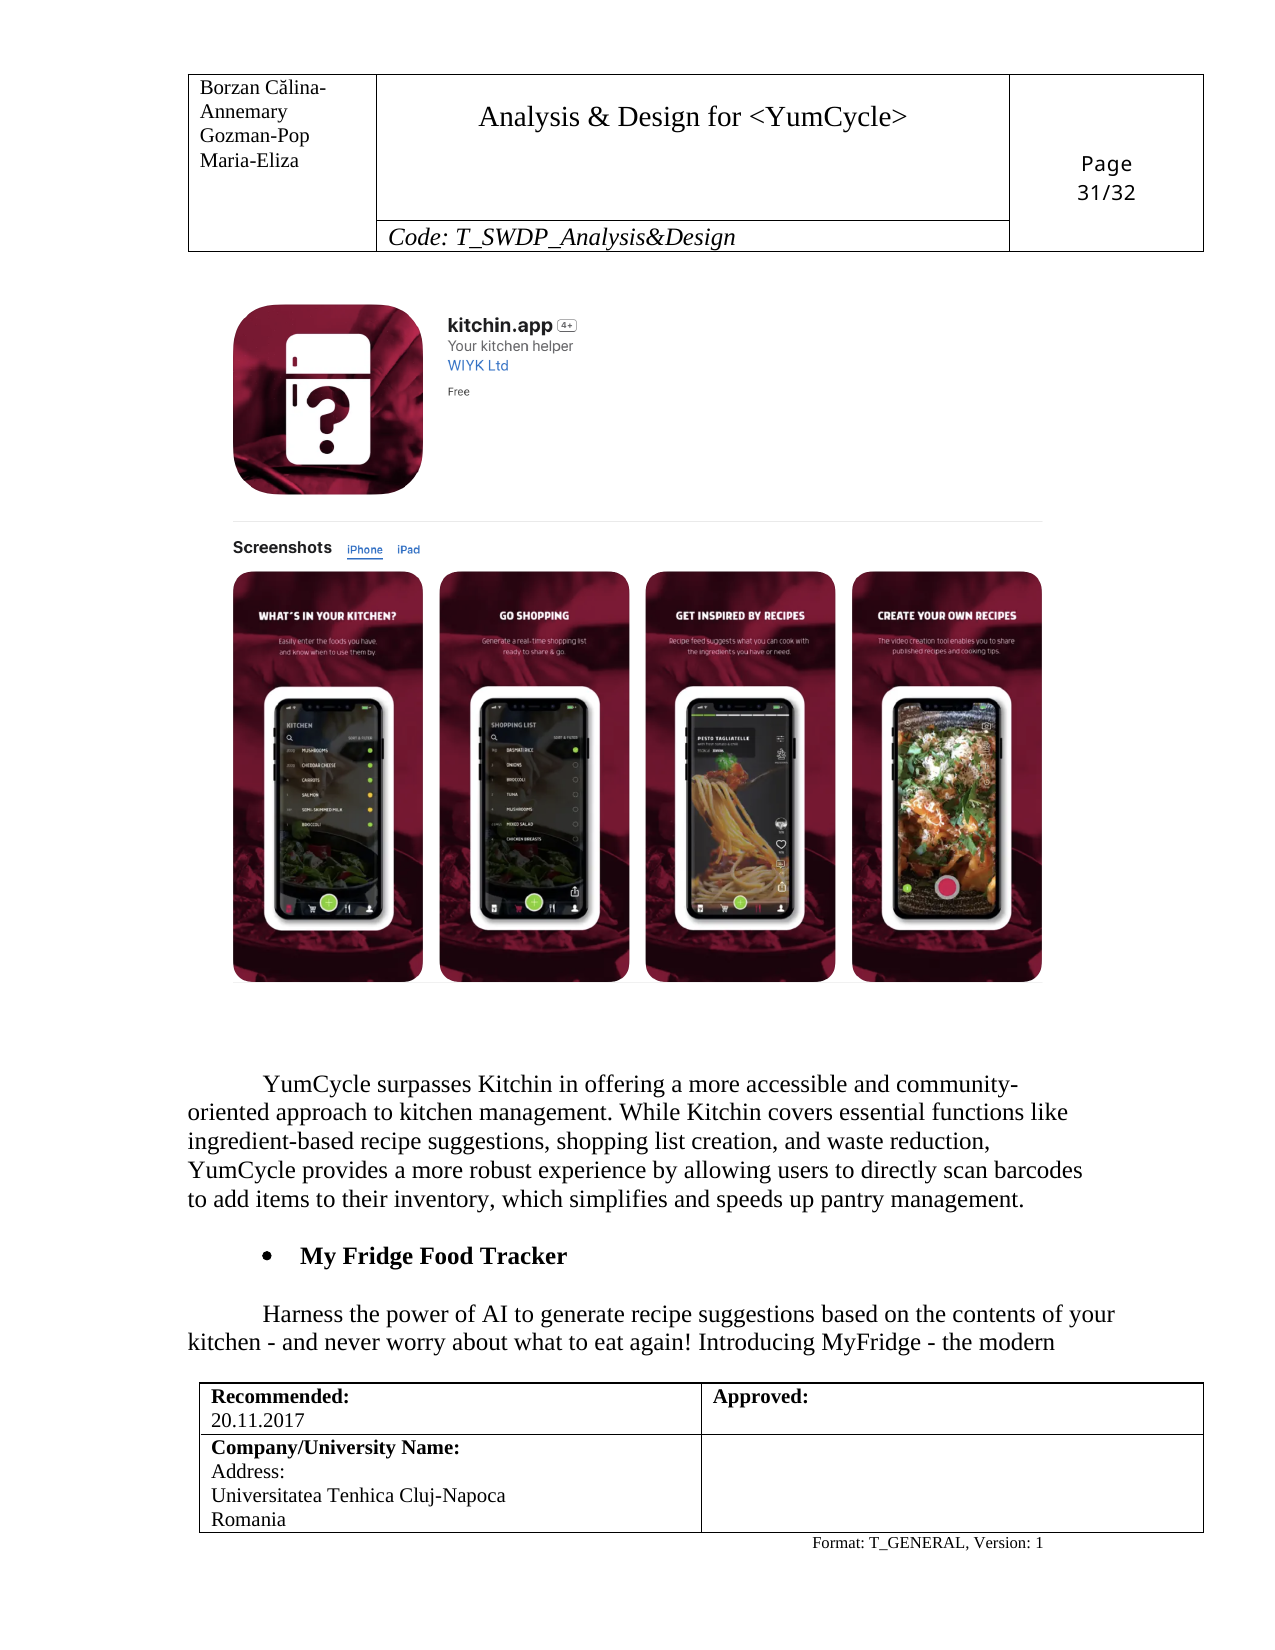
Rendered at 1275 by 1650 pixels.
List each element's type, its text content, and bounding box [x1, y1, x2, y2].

text YumCycle surpasses Kitchin in offering a more accessible and community-oriented approach to kitchen management. While Kitchin covers essential functions like ingredient-based recipe suggestions, shopping list creation, and waste reduction, YumCycle provides a more robust experience by allowing users to directly scan barcodes to add items to their inventory, which simplifies and speeds up pantry management. [187, 1069, 1087, 1212]
picture [229, 300, 1046, 983]
list My Fridge Food Tracker [262, 1241, 1087, 1270]
